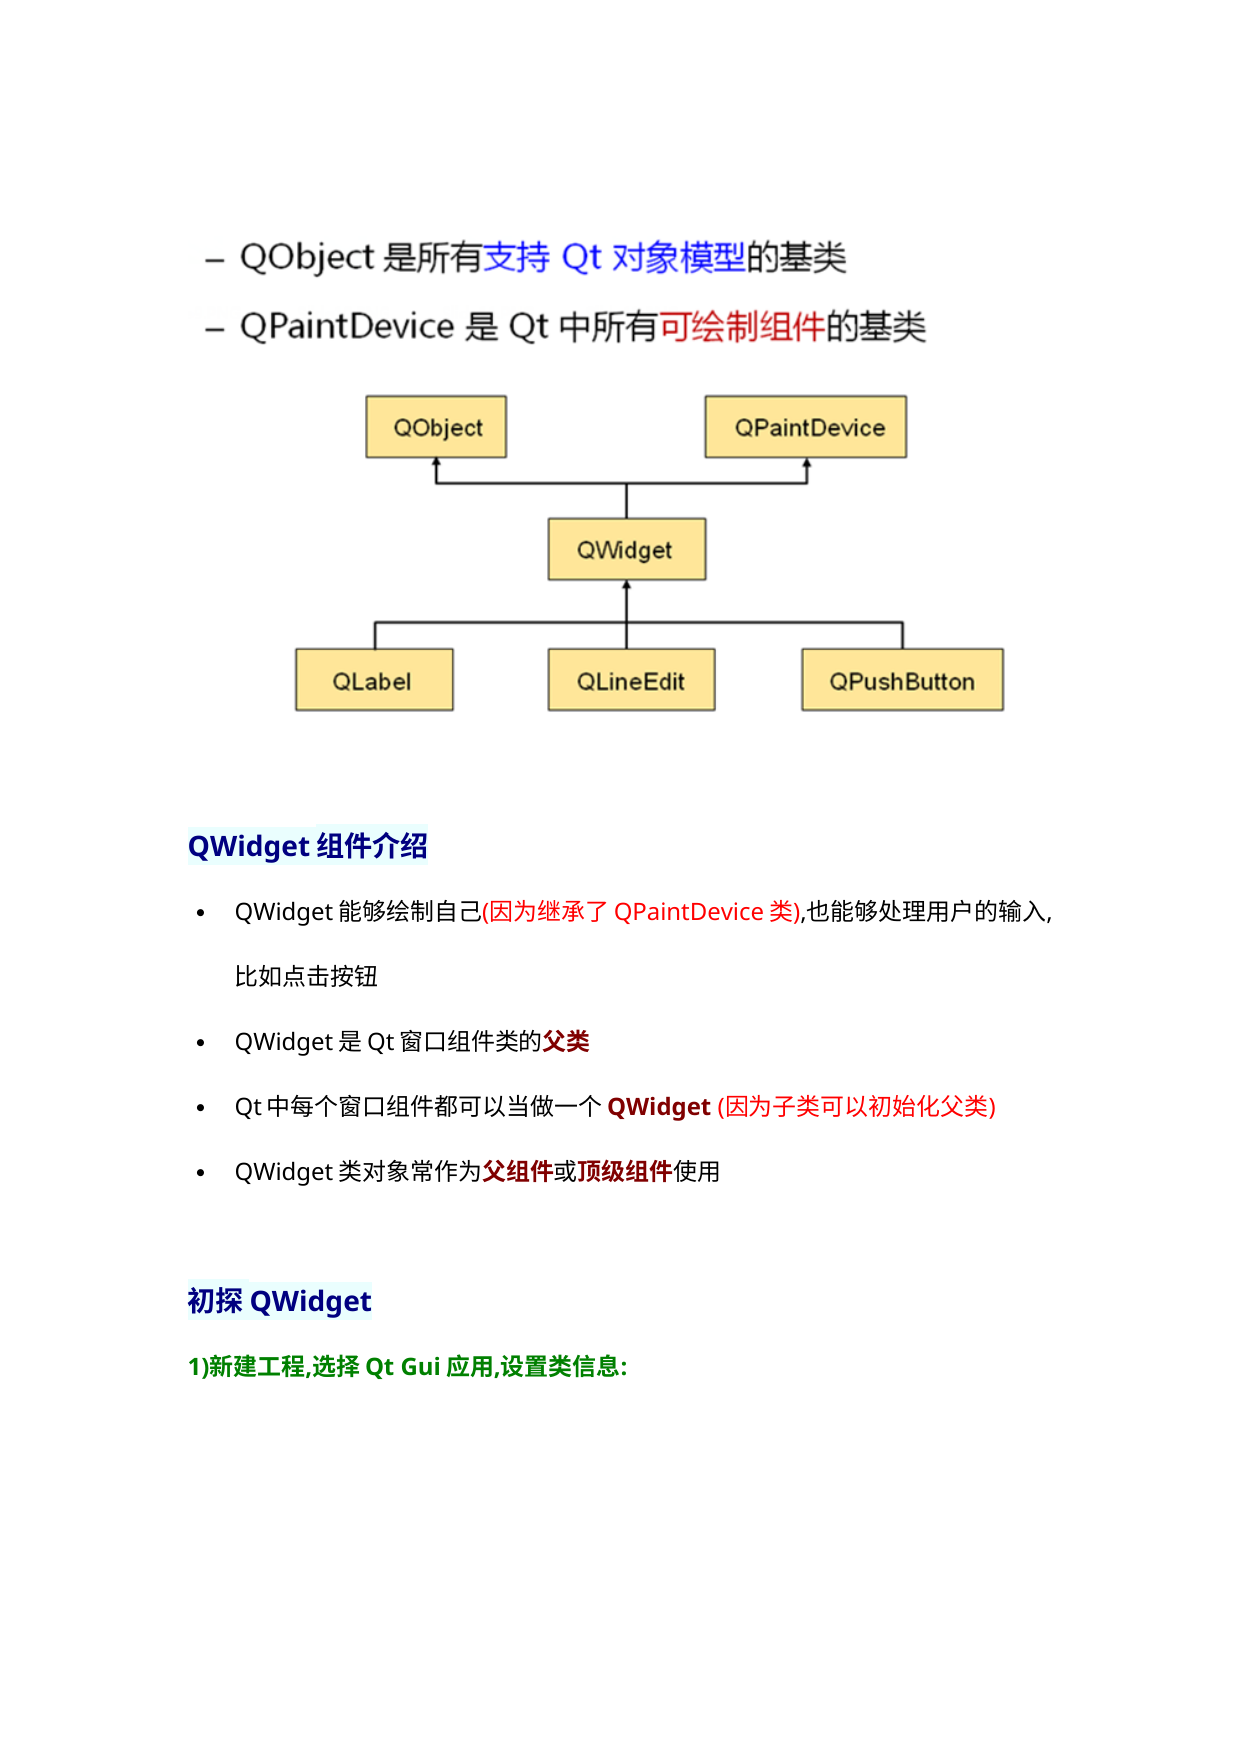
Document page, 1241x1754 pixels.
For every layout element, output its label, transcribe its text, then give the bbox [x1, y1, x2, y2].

picture [187, 227, 1053, 743]
text 1)新建工程,选择Qt Gui应用,设置类信息: [187, 1332, 1053, 1397]
list QWidget能够绘制自己(因为继承了QPaintDevice类),也能够处理用户的输入,比如点击按钮 [197, 877, 1053, 1007]
list Qt中每个窗口组件都可以当做一个QWidget (因为子类可以初始化父类) [197, 1072, 1053, 1137]
list QWidget类对象常作为父组件或顶级组件使用 [197, 1137, 1053, 1202]
text 初探QWidget [187, 1267, 1053, 1332]
text QWidget组件介绍 [187, 812, 1053, 877]
list QWidget是Qt窗口组件类的父类 [197, 1007, 1053, 1072]
